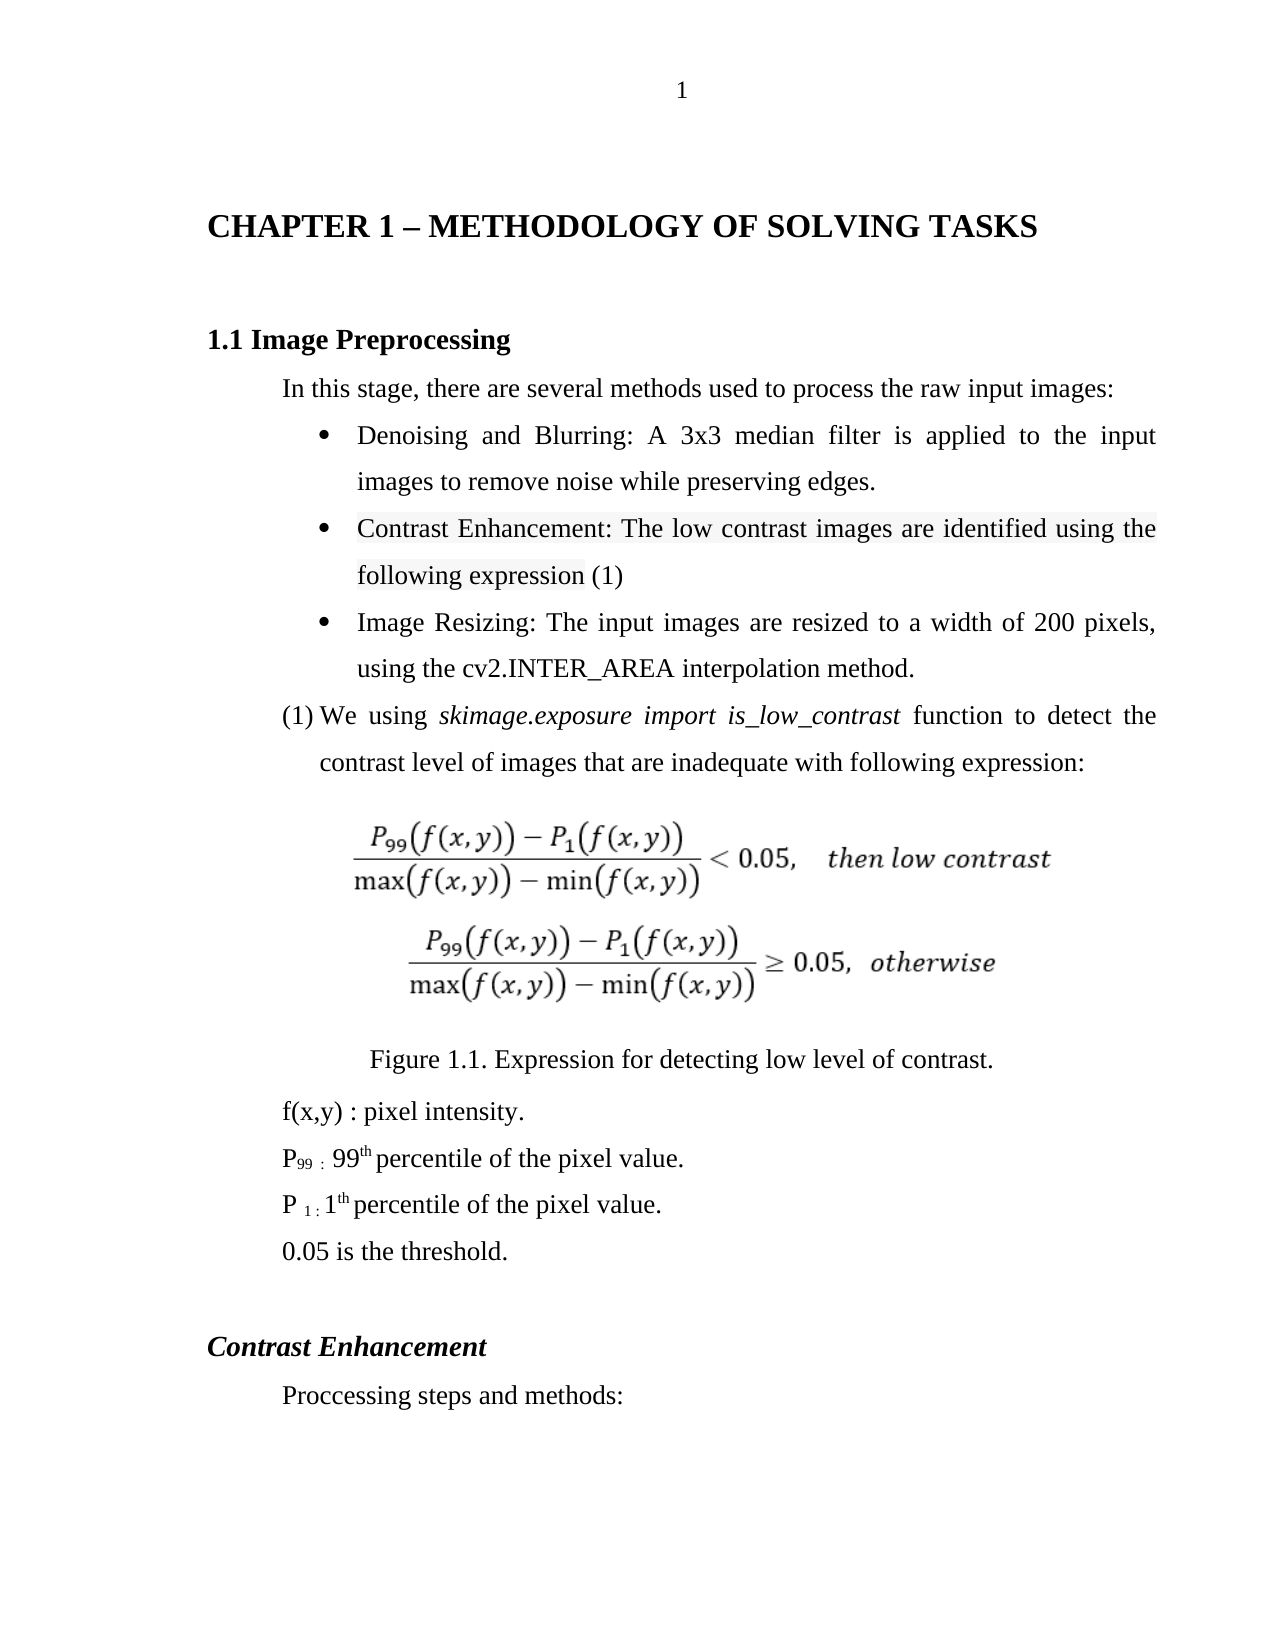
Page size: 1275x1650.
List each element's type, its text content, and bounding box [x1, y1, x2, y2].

text P99 : 99th percentile of the pixel value. [207, 1142, 1157, 1173]
text P 1 : 1th percentile of the pixel value. [207, 1189, 1157, 1220]
text Contrast Enhancement [207, 1329, 1157, 1362]
text 0.05 is the threshold. [207, 1235, 1157, 1266]
list Contrast Enhancement: The low contrast images are identified using the following expression (1) [319, 512, 1157, 590]
list We using skimage.exposure import is_low_contrast function to detect the contrast level of images that are inadequate with following expression: [282, 699, 1157, 777]
picture [319, 792, 1067, 1028]
text Figure 1.1. Expression for detecting low level of contrast. [207, 1043, 1157, 1074]
text 1.1 Image Preprocessing [207, 322, 1157, 355]
list Denoising and Blurring: A 3x3 median filter is applied to the input images to remove noise while preserving edges. [319, 419, 1157, 497]
list Image Resizing: The input images are resized to a width of 200 pixels, using the cv2.INTER_AREA interpolation method. [319, 606, 1157, 683]
text In this stage, there are several methods used to process the raw input images: [207, 372, 1157, 403]
text Proccessing steps and methods: [207, 1379, 1157, 1410]
text f(x,y) : pixel intensity. [207, 1095, 1157, 1126]
text CHAPTER 1 – METHODOLOGY OF SOLVING TASKS [207, 207, 1157, 245]
